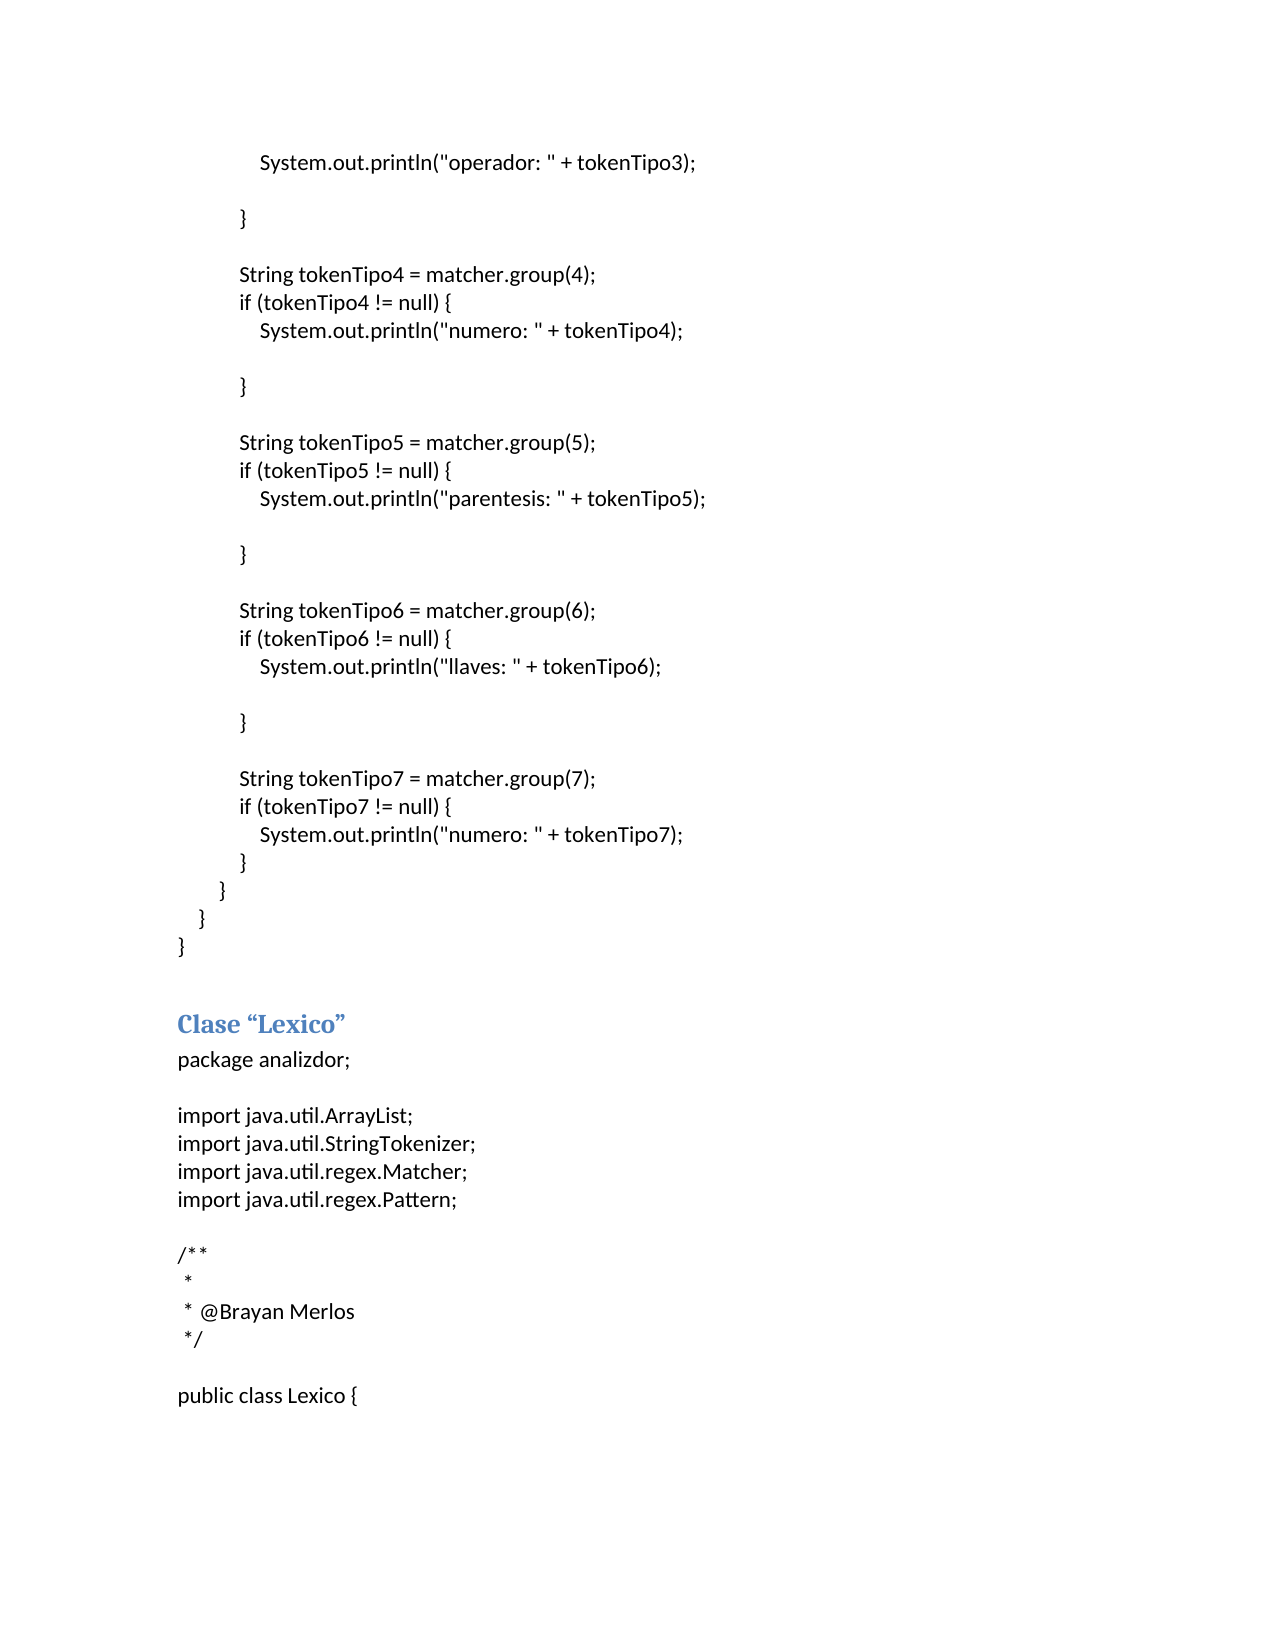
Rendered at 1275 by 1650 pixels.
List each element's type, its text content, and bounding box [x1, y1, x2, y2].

text import java.util.regex.Pattern; [177, 1185, 1098, 1213]
text if (tokenTipo4 != null) { [177, 288, 1098, 316]
text } [177, 904, 1098, 932]
text } [177, 540, 1098, 568]
text String tokenTipo5 = matcher.group(5); [177, 428, 1098, 456]
text import java.util.ArrayList; [177, 1101, 1098, 1129]
text import java.util.StringTokenizer; [177, 1129, 1098, 1157]
text } [177, 932, 1098, 960]
text System.out.println("numero: " + tokenTipo4); [177, 316, 1098, 344]
text if (tokenTipo7 != null) { [177, 792, 1098, 820]
text } [177, 848, 1098, 876]
text } [177, 876, 1098, 904]
text if (tokenTipo5 != null) { [177, 456, 1098, 484]
text String tokenTipo4 = matcher.group(4); [177, 260, 1098, 288]
subtitle Clase “Lexico” [177, 1009, 1098, 1040]
text if (tokenTipo6 != null) { [177, 624, 1098, 652]
text System.out.println("parentesis: " + tokenTipo5); [177, 484, 1098, 512]
text * [177, 1269, 1098, 1297]
text public class Lexico { [177, 1381, 1098, 1409]
text } [177, 204, 1098, 232]
text */ [177, 1325, 1098, 1353]
text } [177, 372, 1098, 400]
text System.out.println("numero: " + tokenTipo7); [177, 820, 1098, 848]
text * @Brayan Merlos [177, 1297, 1098, 1325]
text package analizdor; [177, 1045, 1098, 1073]
text String tokenTipo7 = matcher.group(7); [177, 764, 1098, 792]
text System.out.println("operador: " + tokenTipo3); [177, 148, 1098, 176]
text /** [177, 1241, 1098, 1269]
text System.out.println("llaves: " + tokenTipo6); [177, 652, 1098, 680]
text import java.util.regex.Matcher; [177, 1157, 1098, 1185]
text } [177, 708, 1098, 736]
text String tokenTipo6 = matcher.group(6); [177, 596, 1098, 624]
